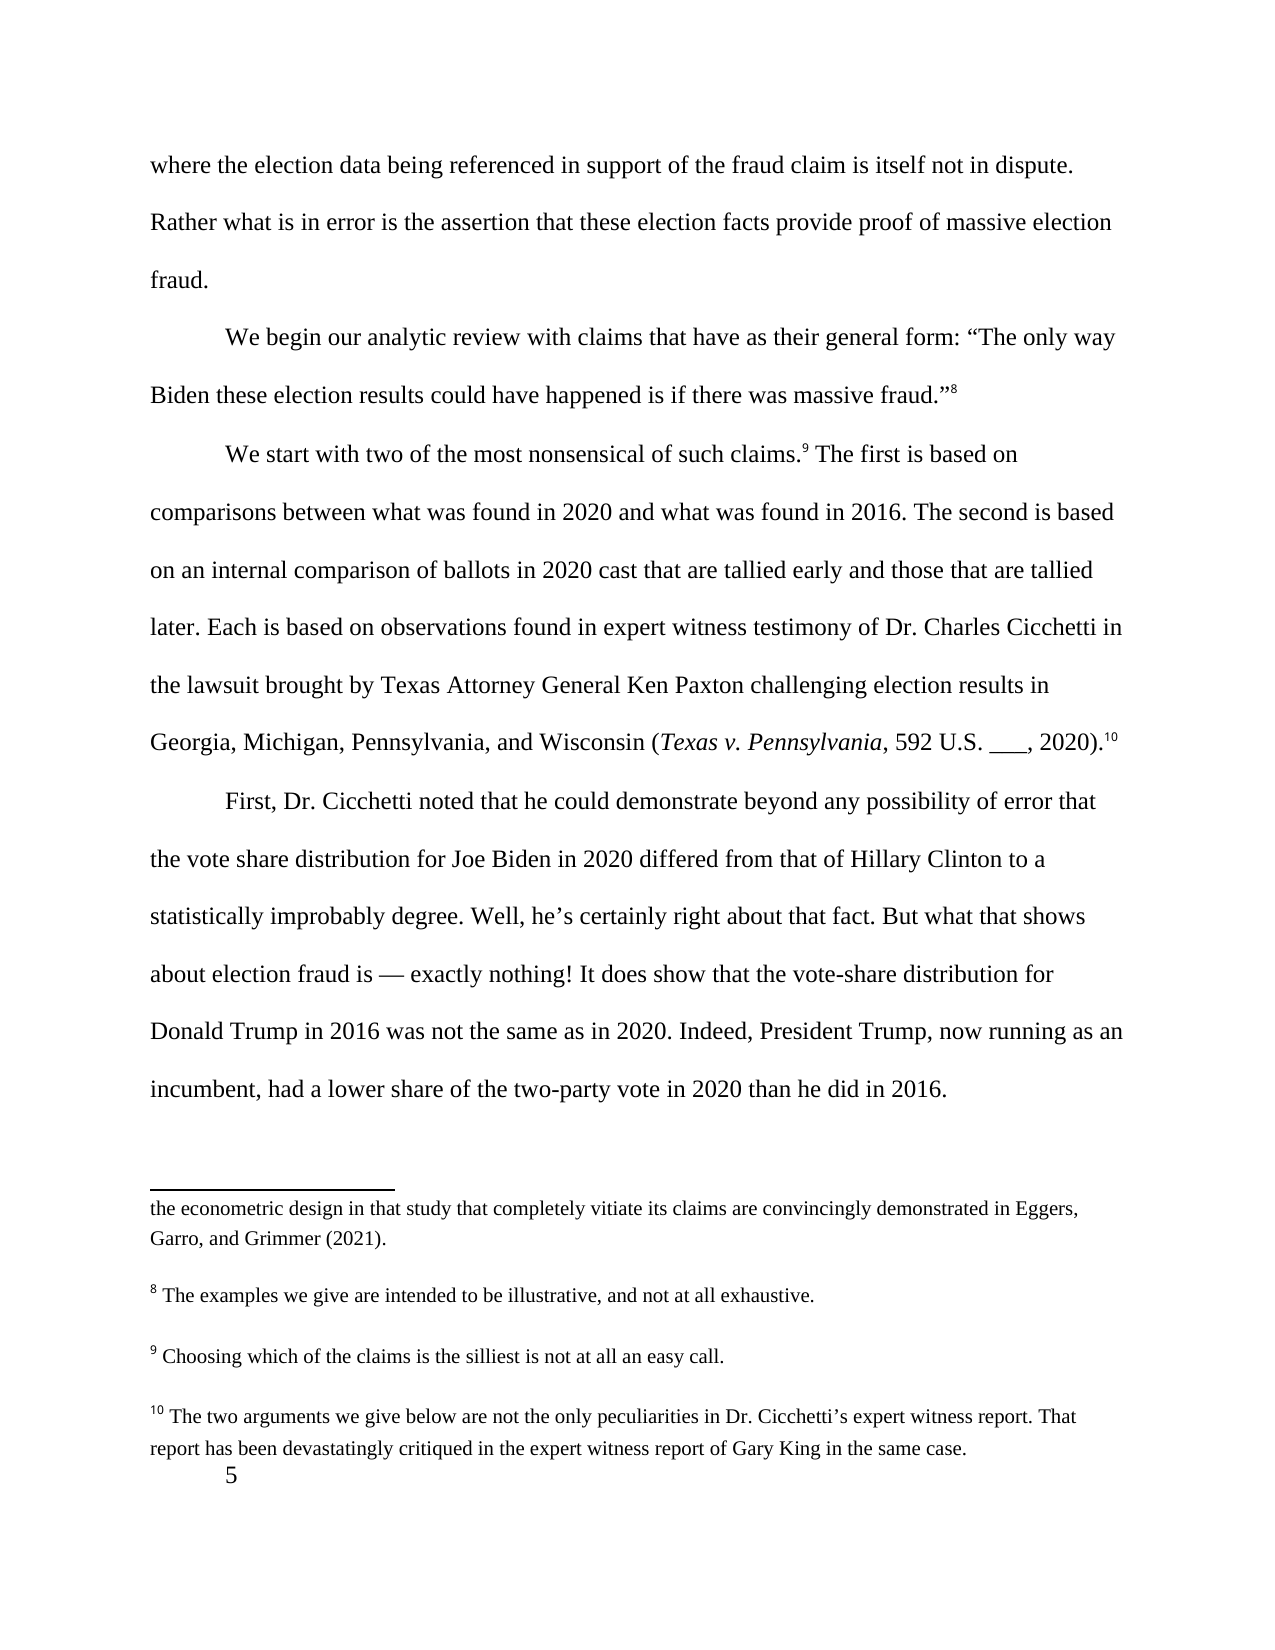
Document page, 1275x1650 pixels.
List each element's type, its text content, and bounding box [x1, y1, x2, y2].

text First, Dr. Cicchetti noted that he could demonstrate beyond any possibility of error that the vote share distribution for Joe Biden in 2020 differed from that of Hillary Clinton to a statistically improbably degree. Well, he’s certainly right about that fact. But what that shows about election fraud is — exactly nothing! It does show that the vote-share distribution for Donald Trump in 2016 was not the same as in 2020. Indeed, President Trump, now running as an incumbent, had a lower share of the two-party vote in 2020 than he did in 2016. [150, 786, 1125, 1102]
text Our concern here is with claims of massive election fraud in the 2020 presidential election that are grounded, at least in part, on indisputable facts about statistical features of the election. We leave to fact checkers, election officials, and other academics the rebuttal of the vast mass of near infinitely repeated lies or half-truths, and occasional just plain misunderstandings (Swenson 2020) about the ways in which the 2020 election was conducted and its results tabulated. And we leave claims that particular election practices in some given state violated that state’s own constitution where they belong, namely in litigation in state courts that President Trump’s attorneys lost with predictable regularity. Instead we focus on (a) what A Wuffle (personal communication, April 1, 2015) has labeled syllygisms -- syllogistic arguments which are either fallacious in form, or which have at least one premise that is indubitably false even while another premise may be quite factual, and thus which give rise to invalid or unfounded conclusions -- and on (b) statistical fallacies of a simple sort, namely confusing percentages and percentage point changes, failing to recognize that large changes in one direction in low population units of political geography or low population demographic subgroups can be compensated for by small changes in the other direction in high population units of political geography or demographic groupings, and cherry-picking the data to emphasize only those facts that lead to the desired conclusion. Thus, our focus in this essay will be limited to those claims where the election data being referenced in support of the fraud claim is itself not in dispute. Rather what is in error is the assertion that these election facts provide proof of massive election fraud. [150, 150, 1125, 294]
text We start with two of the most nonsensical of such claims. The first is based on comparisons between what was found in 2020 and what was found in 2016. The second is based on an internal comparison of ballots in 2020 cast that are tallied early and those that are tallied later. Each is based on observations found in expert witness testimony of Dr. Charles Cicchetti in the lawsuit brought by Texas Attorney General Ken Paxton challenging election results in Georgia, Michigan, Pennsylvania, and Wisconsin (Texas v. Pennsylvania, 592 U.S. ___, 2020). [150, 439, 1125, 757]
text We begin our analytic review with claims that have as their general form: “The only way Biden these election results could have happened is if there was massive fraud.” [150, 322, 1125, 409]
